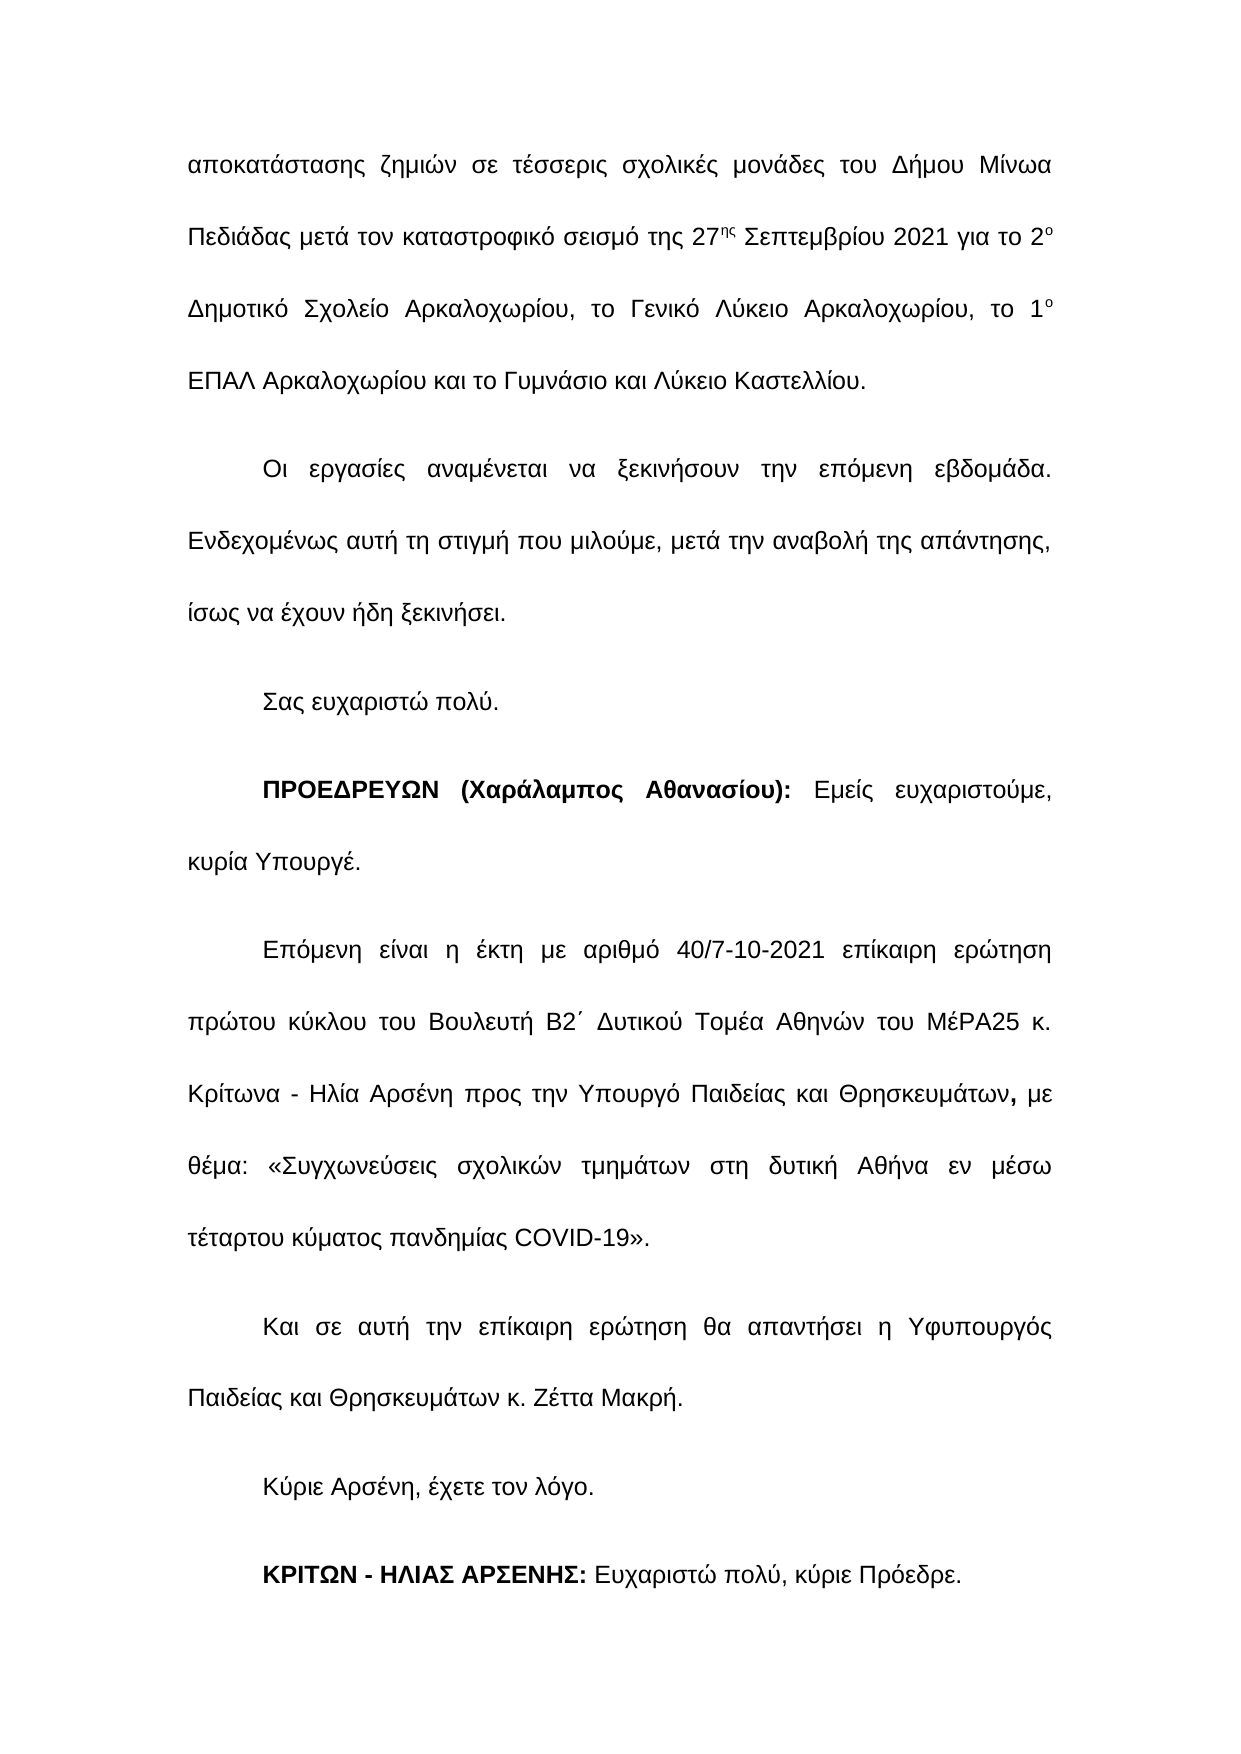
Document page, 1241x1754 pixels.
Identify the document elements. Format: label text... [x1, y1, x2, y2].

text Σας ευχαριστώ πολύ. [187, 686, 1053, 715]
text Επόμενη είναι η έκτη με αριθμό 40/7-10-2021 επίκαιρη ερώτηση πρώτου κύκλου του Βουλευτή Β2΄ Δυτικού Τομέα Αθηνών του ΜέΡΑ25 κ. Κρίτωνα - Ηλία Αρσένη προς την Υπουργό Παιδείας και Θρησκευμάτων, με θέμα: «Συγχωνεύσεις σχολικών τμημάτων στη δυτική Αθήνα εν μέσω τέταρτου κύματος πανδημίας COVID-19». [187, 935, 1053, 1252]
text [187, 150, 1053, 394]
text Κύριε Αρσένη, έχετε τον λόγο. [187, 1472, 1053, 1501]
text ΚΡΙΤΩΝ - ΗΛΙΑΣ ΑΡΣΕΝΗΣ: Ευχαριστώ πολύ, κύριε Πρόεδρε. [187, 1560, 1053, 1589]
text ΠΡΟΕΔΡΕΥΩΝ (Χαράλαμπος Αθανασίου): Εμείς ευχαριστούμε, κυρία Υπουργέ. [187, 775, 1053, 876]
text Και σε αυτή την επίκαιρη ερώτηση θα απαντήσει η Υφυπουργός Παιδείας και Θρησκευμάτων κ. Ζέττα Μακρή. [187, 1311, 1053, 1412]
text Οι εργασίες αναμένεται να ξεκινήσουν την επόμενη εβδομάδα. Ενδεχομένως αυτή τη στιγμή που μιλούμε, μετά την αναβολή της απάντησης, ίσως να έχουν ήδη ξεκινήσει. [187, 454, 1053, 627]
